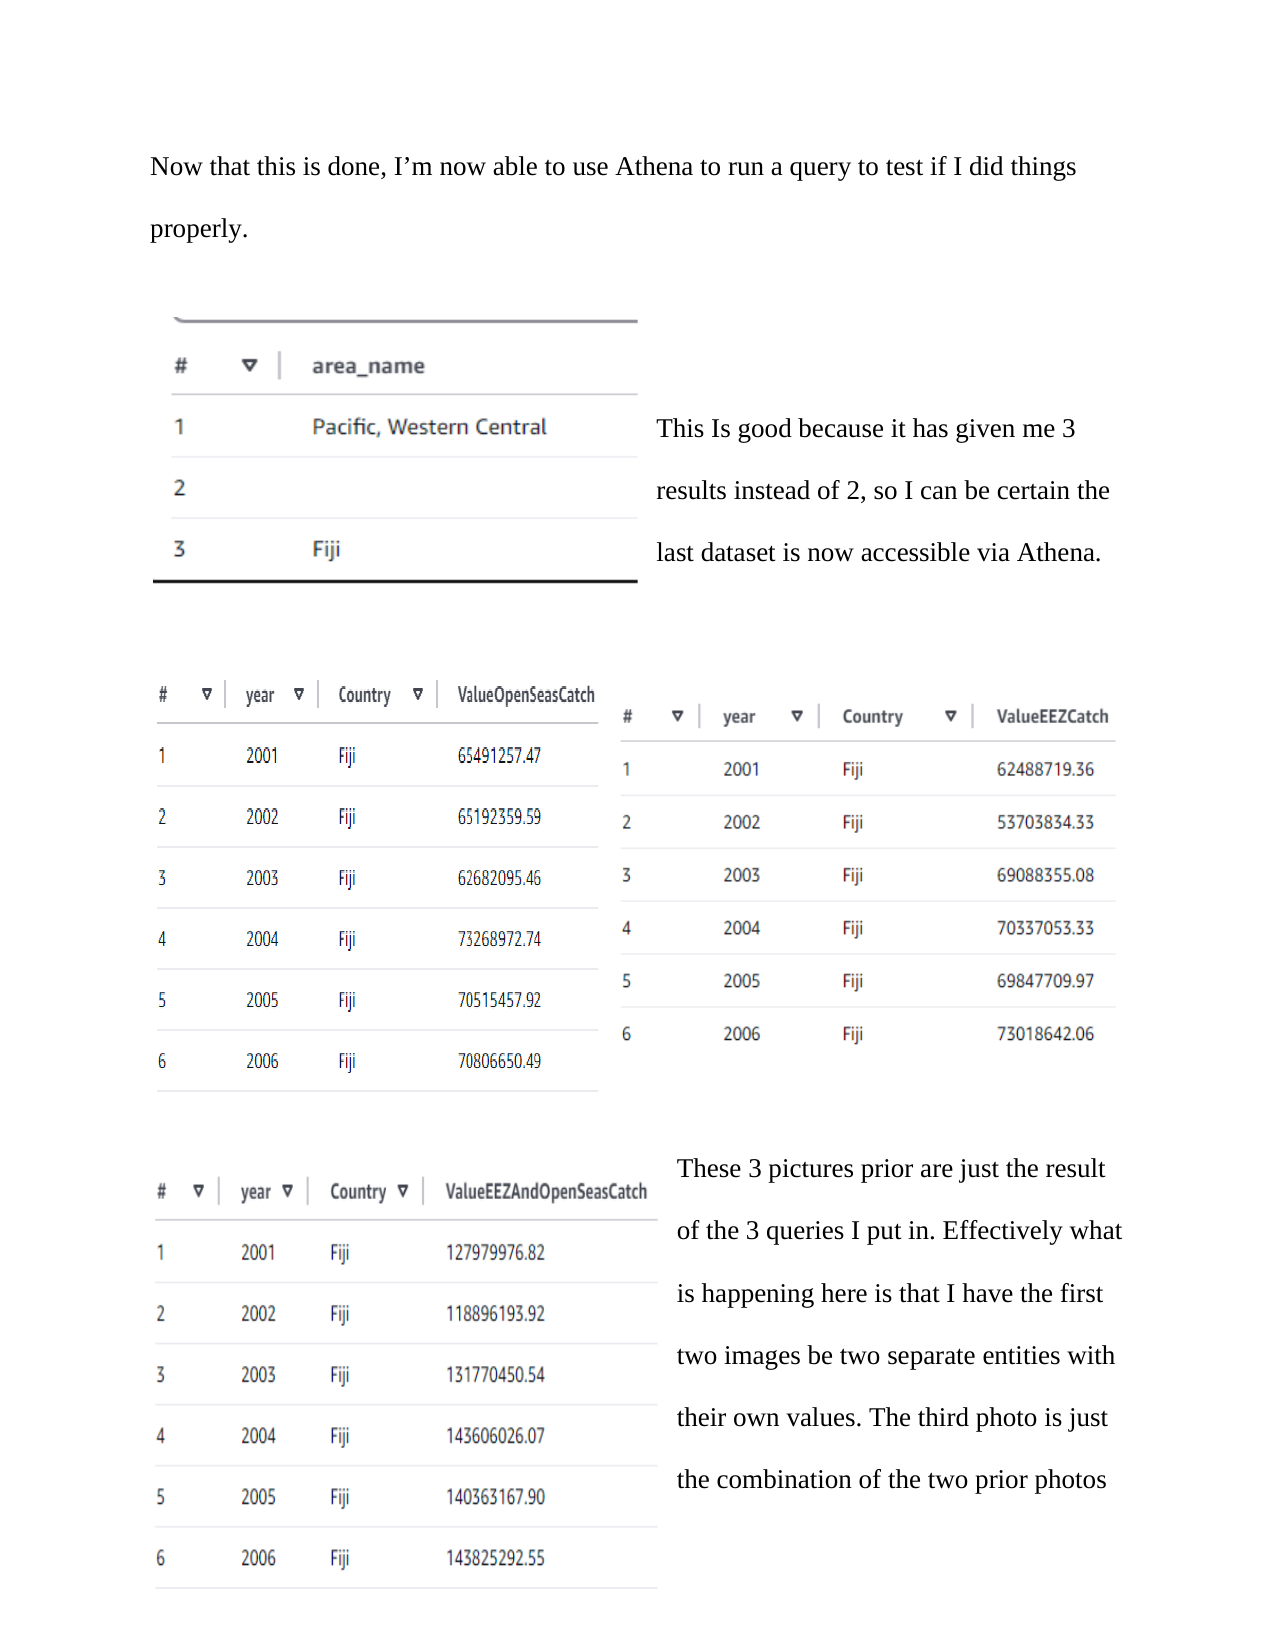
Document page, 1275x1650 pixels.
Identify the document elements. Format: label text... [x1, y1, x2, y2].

picture [153, 317, 638, 599]
text Now that this is done, I’m now able to use Athena to run a query to test if I did things properly. [150, 150, 1125, 243]
picture [614, 690, 1116, 1058]
picture [150, 1152, 658, 1589]
picture [150, 668, 599, 1094]
text This Is good because it has given me 3 results instead of 2, so I can be certain the last dataset is now accessible via Athena. [150, 412, 1125, 623]
text These 3 pictures prior are just the result of the 3 queries I put in. Effectively what is happening here is that I have the first two images be two separate entities with their own values. The third photo is just the combination of the two prior photos [658, 1152, 1125, 1495]
